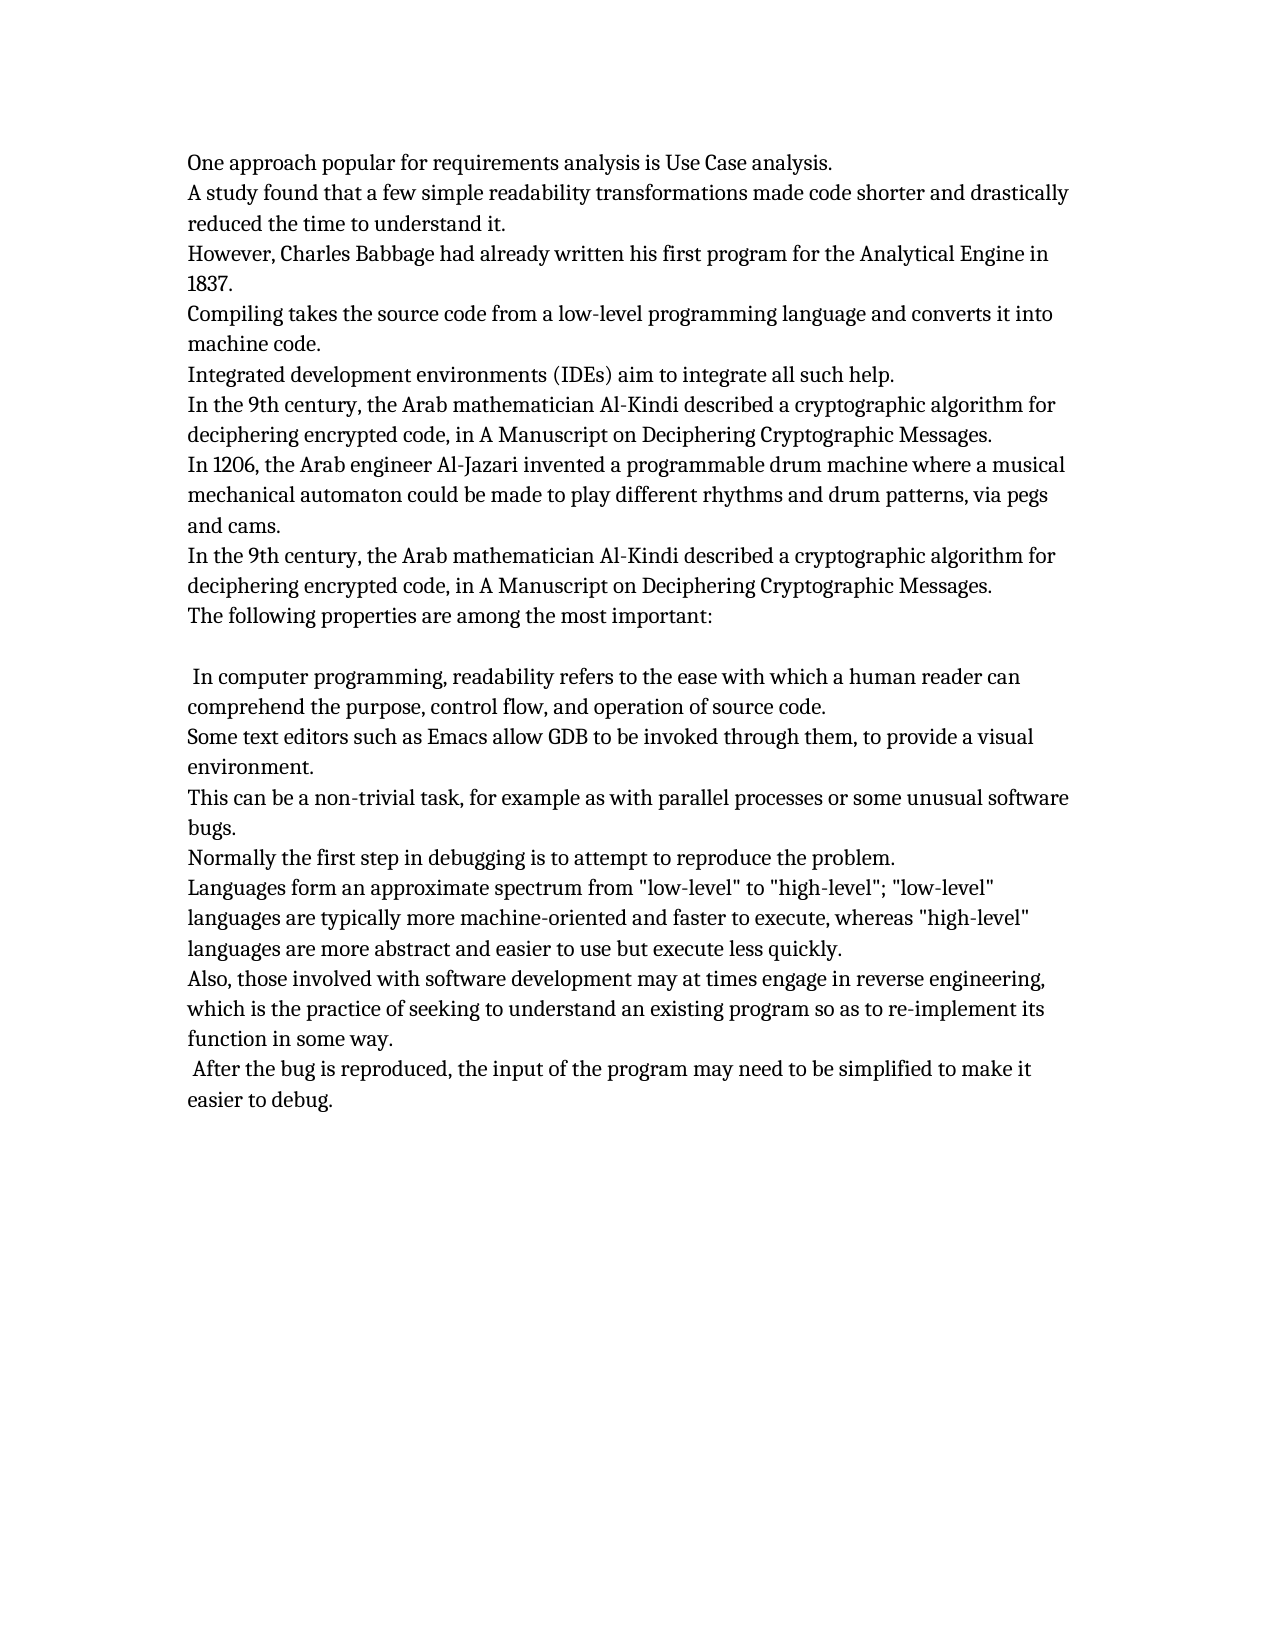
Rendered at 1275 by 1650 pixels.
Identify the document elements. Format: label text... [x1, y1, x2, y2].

text One approach popular for requirements analysis is Use Case analysis. A study found that a few simple readability transformations made code shorter and drastically reduced the time to understand it. However, Charles Babbage had already written his first program for the Analytical Engine in 1837. Compiling takes the source code from a low-level programming language and converts it into machine code. Integrated development environments (IDEs) aim to integrate all such help. In the 9th century, the Arab mathematician Al-Kindi described a cryptographic algorithm for deciphering encrypted code, in A Manuscript on Deciphering Cryptographic Messages. In 1206, the Arab engineer Al-Jazari invented a programmable drum machine where a musical mechanical automaton could be made to play different rhythms and drum patterns, via pegs and cams. In the 9th century, the Arab mathematician Al-Kindi described a cryptographic algorithm for deciphering encrypted code, in A Manuscript on Deciphering Cryptographic Messages. The following properties are among the most important: In computer programming, readability refers to the ease with which a human reader can comprehend the purpose, control flow, and operation of source code. Some text editors such as Emacs allow GDB to be invoked through them, to provide a visual environment. This can be a non-trivial task, for example as with parallel processes or some unusual software bugs. Normally the first step in debugging is to attempt to reproduce the problem. Languages form an approximate spectrum from "low-level" to "high-level"; "low-level" languages are typically more machine-oriented and faster to execute, whereas "high-level" languages are more abstract and easier to use but execute less quickly. Also, those involved with software development may at times engage in reverse engineering, which is the practice of seeking to understand an existing program so as to re-implement its function in some way. After the bug is reproduced, the input of the program may need to be simplified to make it easier to debug. [187, 150, 1087, 1113]
